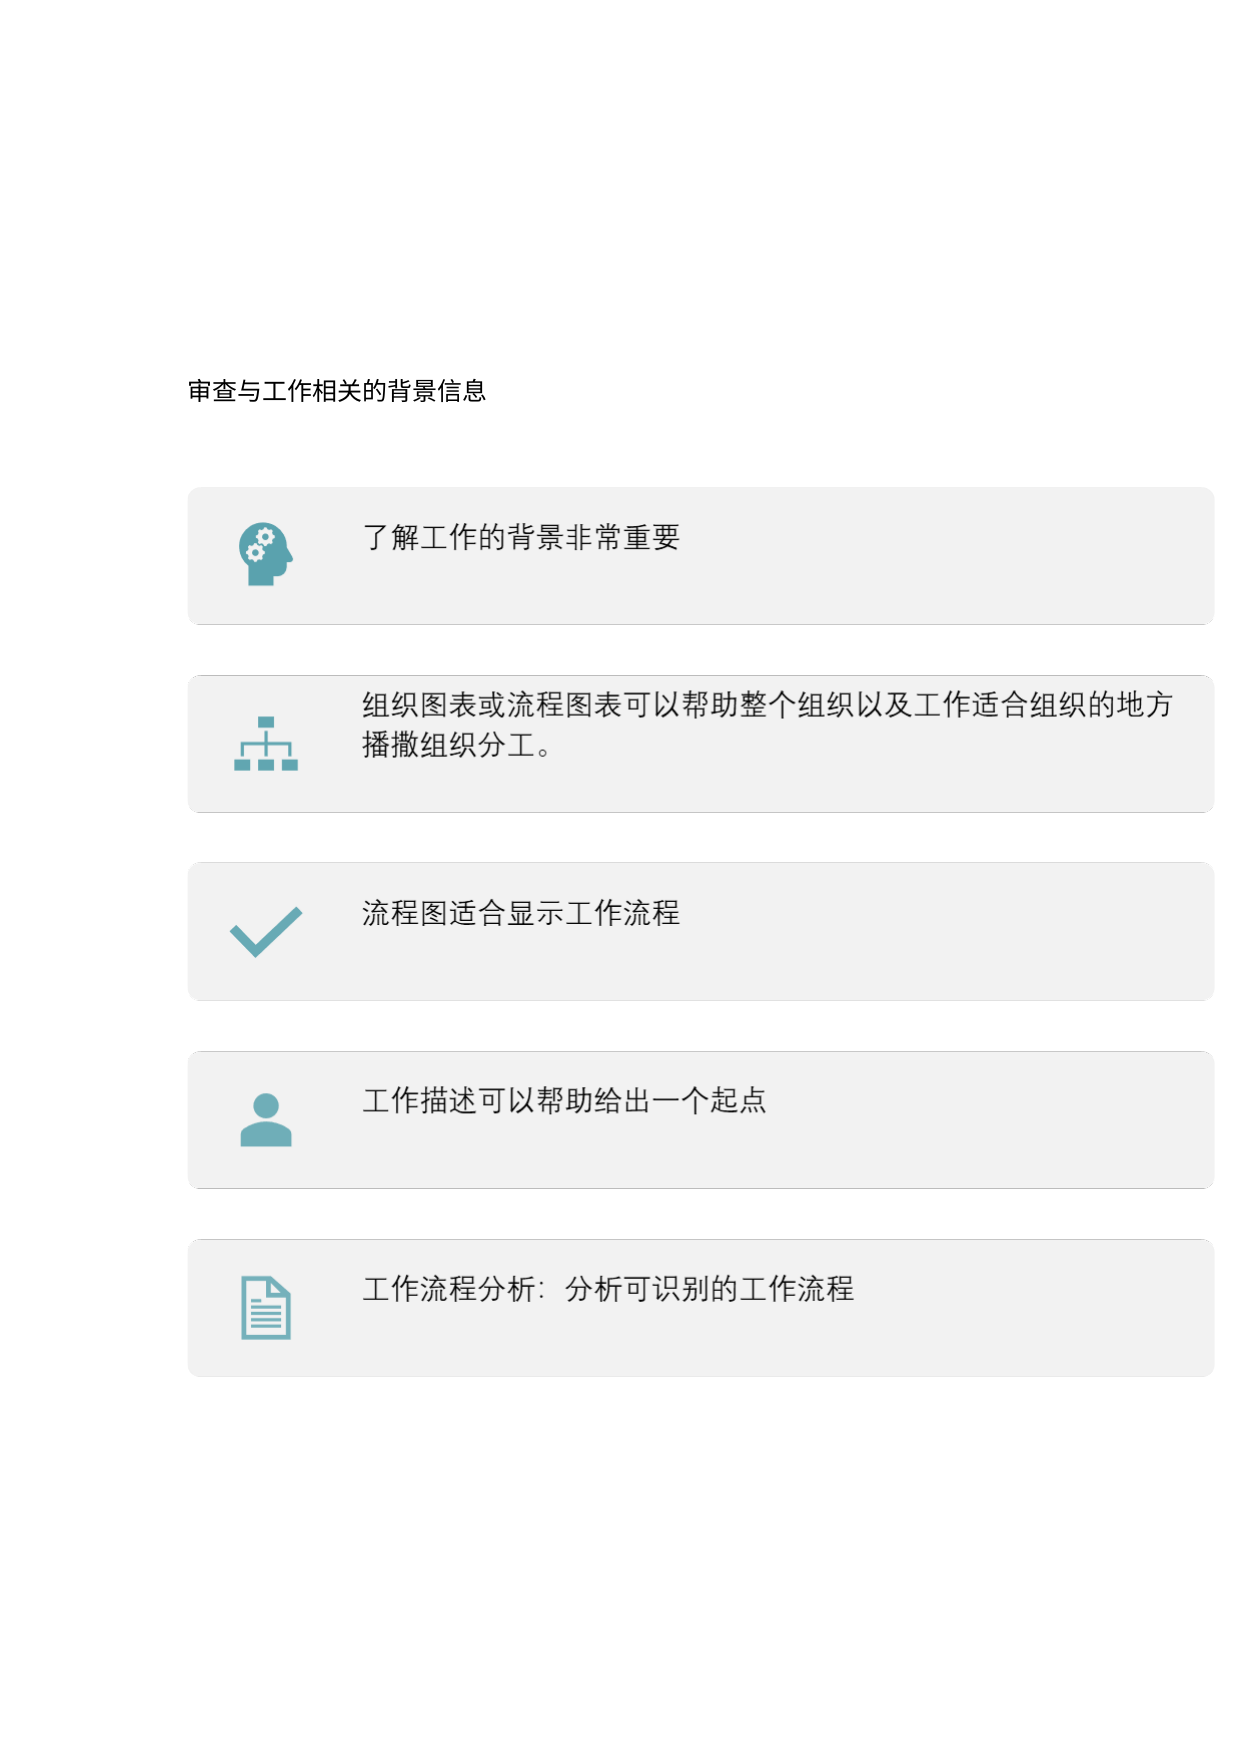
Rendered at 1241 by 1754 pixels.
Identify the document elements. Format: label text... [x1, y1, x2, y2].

picture [187, 487, 1215, 1391]
text 审查与工作相关的背景信息 [187, 357, 1053, 422]
